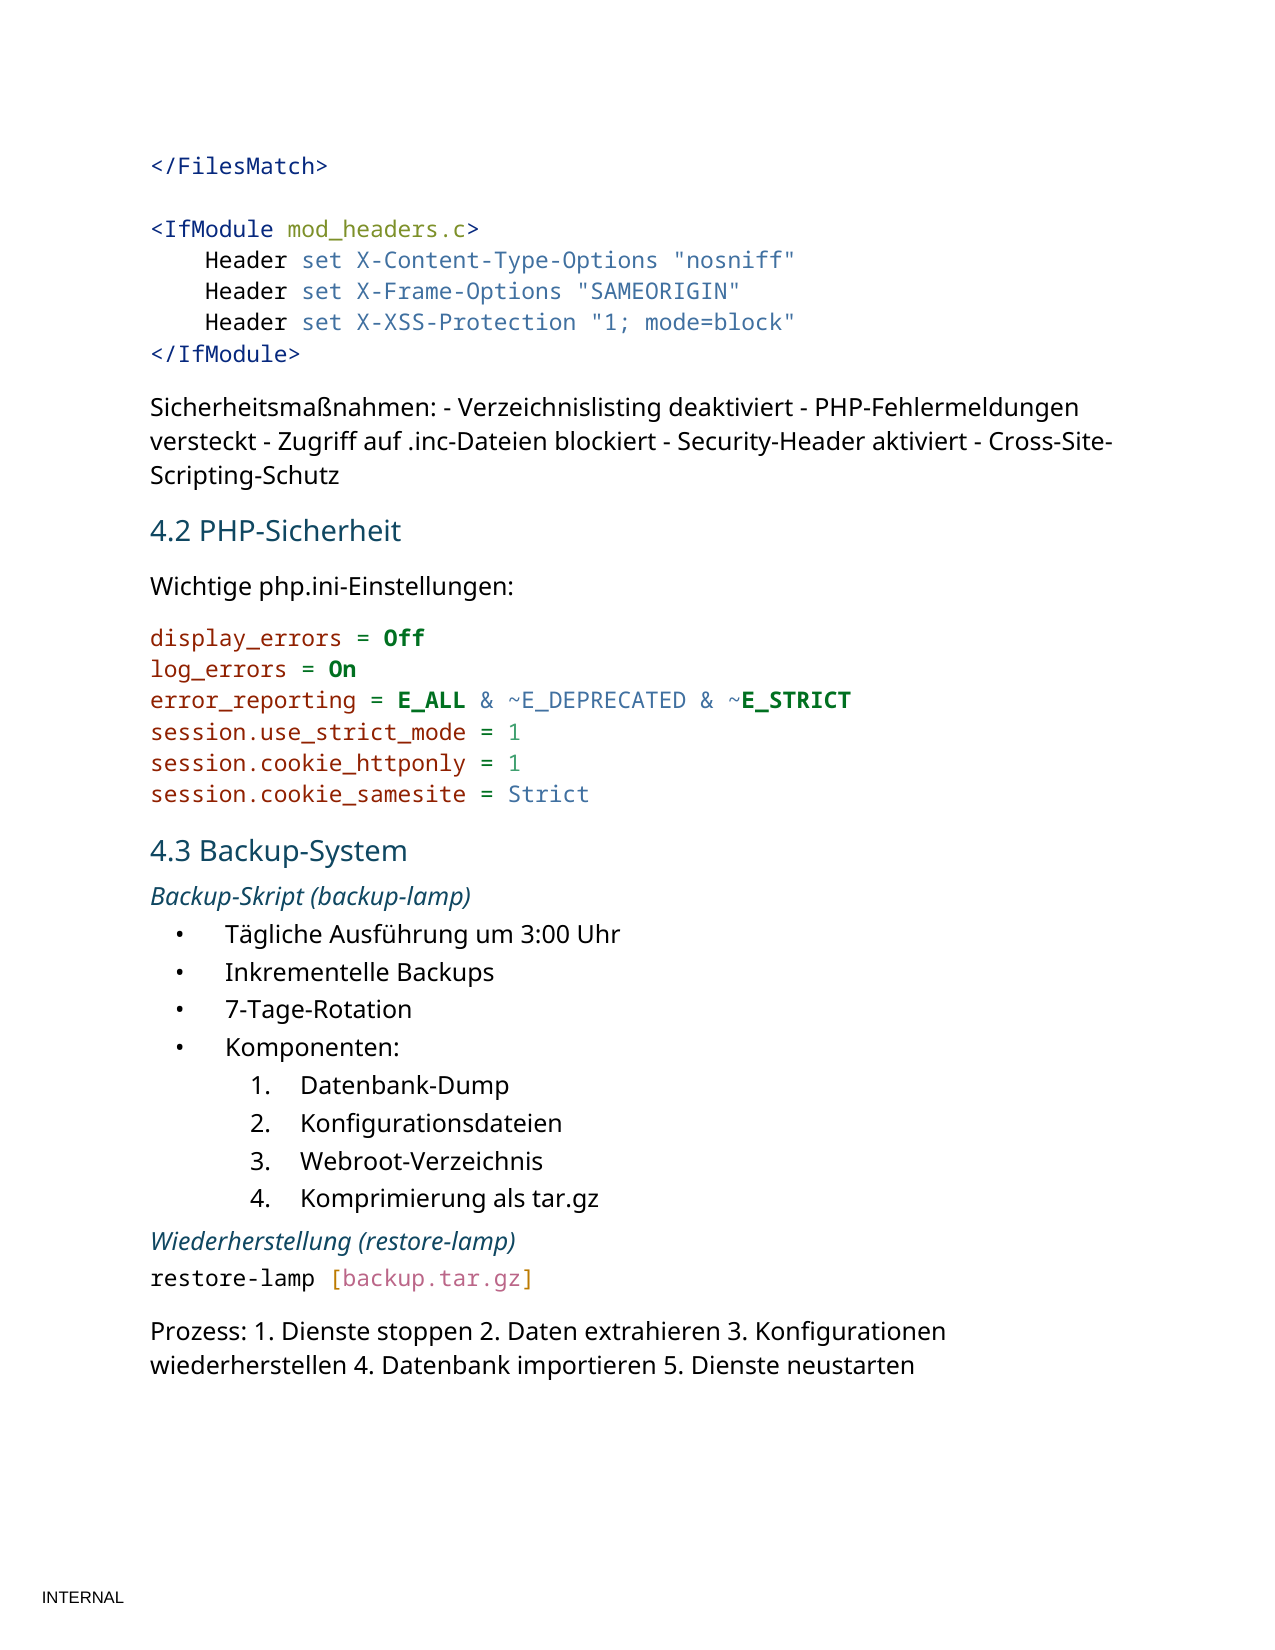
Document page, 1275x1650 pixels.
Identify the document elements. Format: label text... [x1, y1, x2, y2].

list Datenbank-Dump [250, 1068, 1125, 1102]
subtitle Backup-Skript (backup-lamp) [150, 878, 1125, 912]
text Wichtige php.ini-Einstellungen: [150, 569, 1125, 603]
list 7-Tage-Rotation [175, 992, 1125, 1026]
text display_errors = Off log_errors = On error_reporting = E_ALL & ~E_DEPRECATED & ~E_STRICT session.use_strict_mode = 1 session.cookie_httponly = 1 session.cookie_samesite = Strict [150, 622, 1125, 809]
text Prozess: 1. Dienste stoppen 2. Daten extrahieren 3. Konfigurationen wiederherstellen 4. Datenbank importieren 5. Dienste neustarten [150, 1314, 1125, 1382]
list Inkrementelle Backups [175, 954, 1125, 988]
subtitle Wiederherstellung (restore-lamp) [150, 1223, 1125, 1257]
subtitle 4.2 PHP-Sicherheit [150, 511, 1125, 550]
subtitle 4.3 Backup-System [150, 830, 1125, 870]
text Sicherheitsmaßnahmen: - Verzeichnislisting deaktiviert - PHP-Fehlermeldungen versteckt - Zugriff auf .inc-Dateien blockiert - Security-Header aktiviert - Cross-Site-Scripting-Schutz [150, 389, 1125, 492]
list Komponenten: [175, 1030, 1125, 1064]
list Tägliche Ausführung um 3:00 Uhr [175, 916, 1125, 950]
list Webroot-Verzeichnis [250, 1143, 1125, 1177]
list Komprimierung als tar.gz [250, 1181, 1125, 1215]
list Konfigurationsdateien [250, 1105, 1125, 1139]
text restore-lamp [backup.tar.gz] [150, 1262, 1125, 1293]
